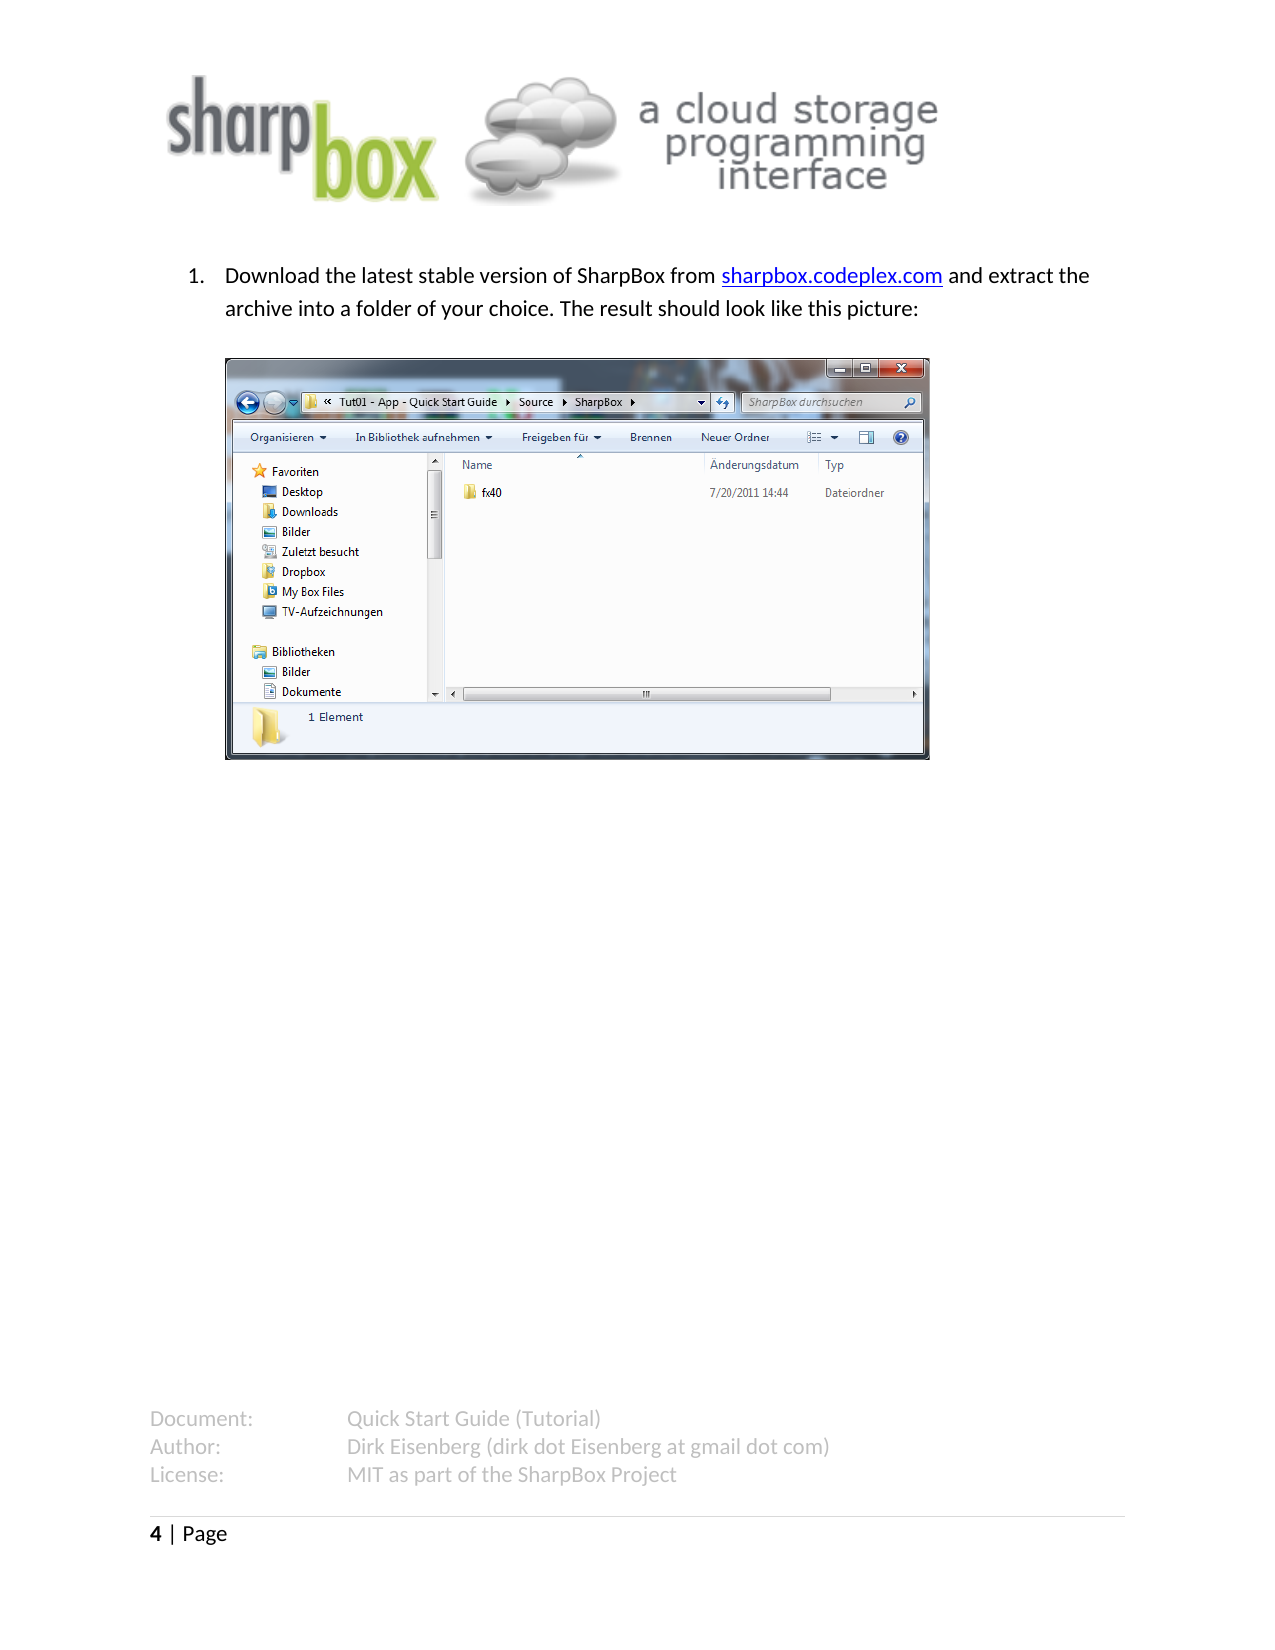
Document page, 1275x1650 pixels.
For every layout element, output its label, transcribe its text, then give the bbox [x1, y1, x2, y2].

picture [225, 358, 930, 760]
picture [150, 75, 1126, 206]
